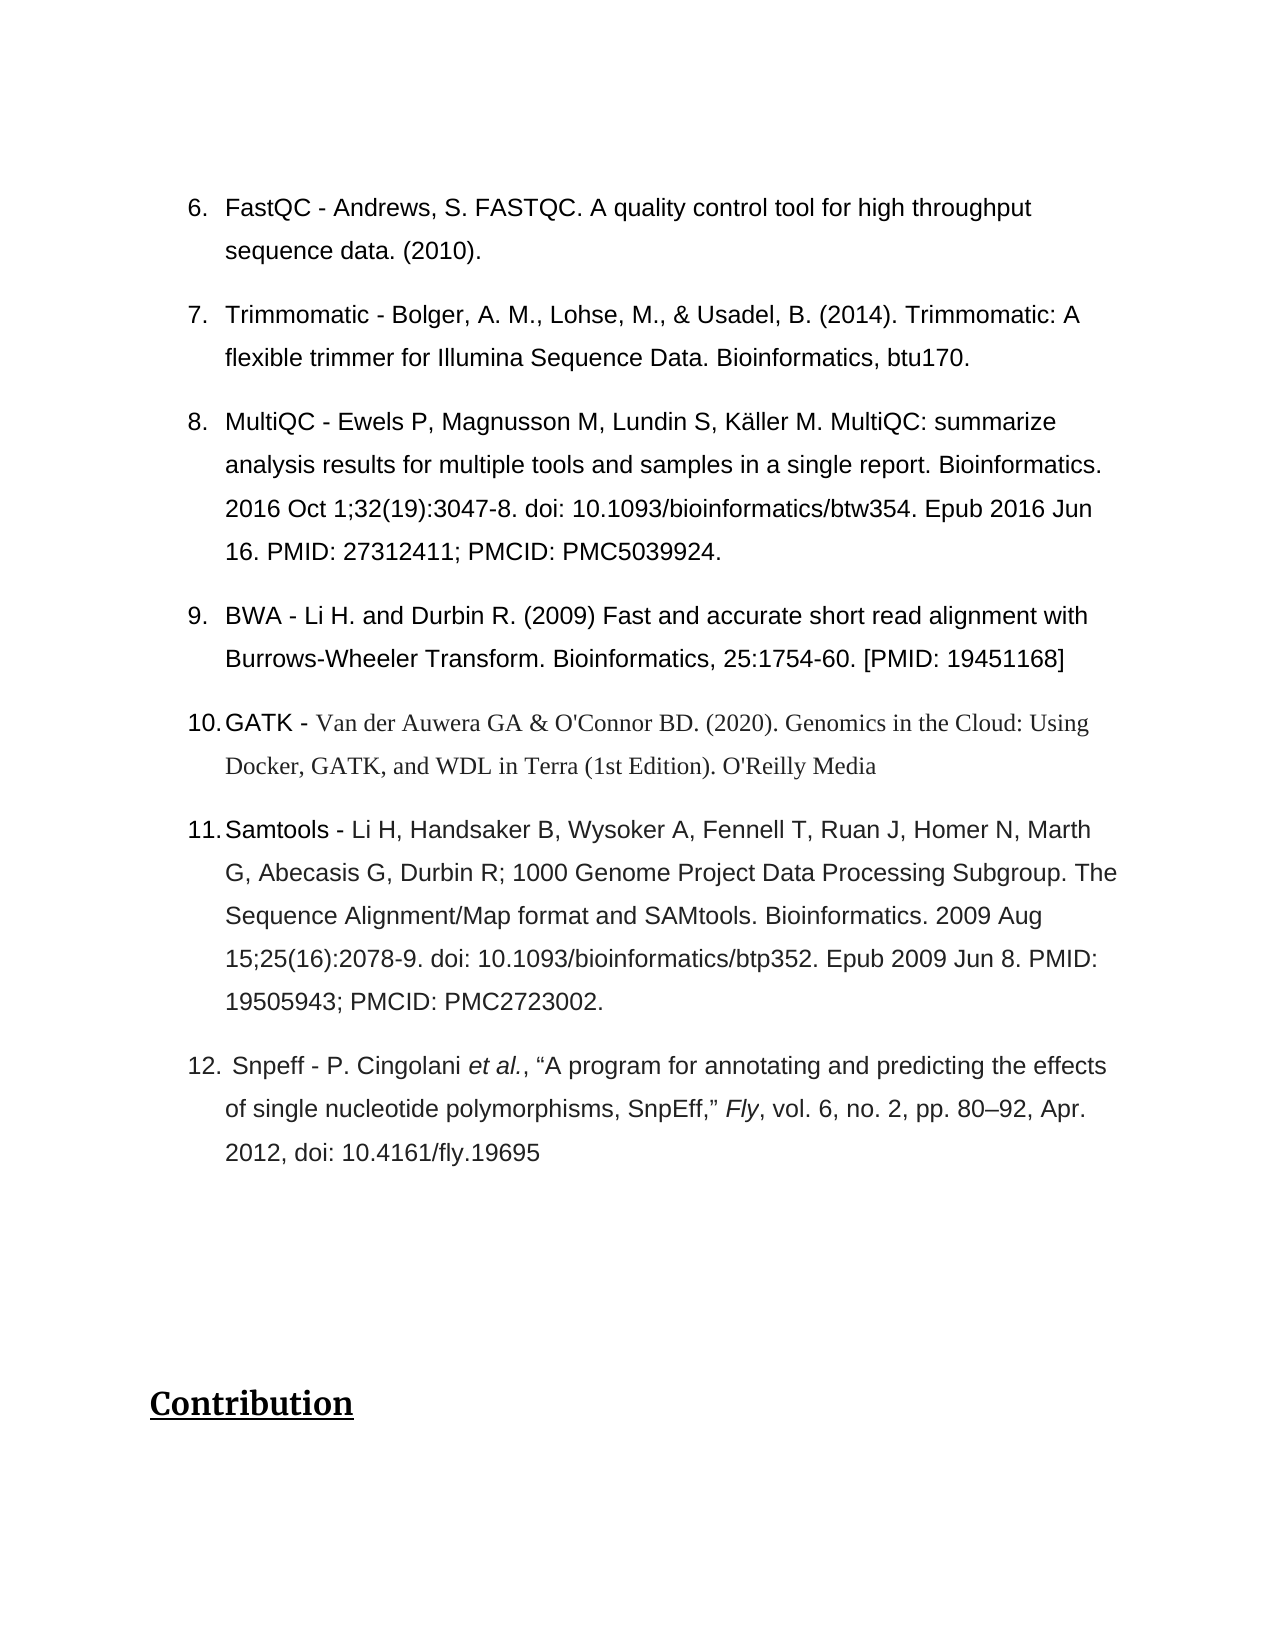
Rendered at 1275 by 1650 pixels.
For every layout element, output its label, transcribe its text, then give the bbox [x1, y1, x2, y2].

list Samtools - Li H, Handsaker B, Wysoker A, Fennell T, Ruan J, Homer N, Marth G, Abecasis G, Durbin R; 1000 Genome Project Data Processing Subgroup. The Sequence Alignment/Map format and SAMtools. Bioinformatics. 2009 Aug 15;25(16):2078-9. doi: 10.1093/bioinformatics/btp352. Epub 2009 Jun 8. PMID: 19505943; PMCID: PMC2723002. [187, 815, 1125, 1016]
list BWA - Li H. and Durbin R. (2009) Fast and accurate short read alignment with Burrows-Wheeler Transform. Bioinformatics, 25:1754-60. [PMID: 19451168] [187, 601, 1125, 672]
list Trimmomatic - Bolger, A. M., Lohse, M., & Usadel, B. (2014). Trimmomatic: A flexible trimmer for Illumina Sequence Data. Bioinformatics, btu170. [187, 300, 1125, 372]
list GATK - Van der Auwera GA & O'Connor BD. (2020). Genomics in the Cloud: Using Docker, GATK, and WDL in Terra (1st Edition). O'Reilly Media [187, 708, 1125, 780]
list MultiQC - Ewels P, Magnusson M, Lundin S, Käller M. MultiQC: summarize analysis results for multiple tools and samples in a single report. Bioinformatics. 2016 Oct 1;32(19):3047-8. doi: 10.1093/bioinformatics/btw354. Epub 2016 Jun 16. PMID: 27312411; PMCID: PMC5039924. [187, 407, 1125, 565]
list Snpeff - P. Cingolani et al., “A program for annotating and predicting the effects of single nucleotide polymorphisms, SnpEff,” Fly, vol. 6, no. 2, pp. 80–92, Apr. 2012, doi: 10.4161/fly.19695 [187, 1051, 1125, 1166]
list FastQC - Andrews, S. FASTQC. A quality control tool for high throughput sequence data. (2010). [187, 193, 1125, 265]
text Contribution [150, 1385, 1125, 1424]
